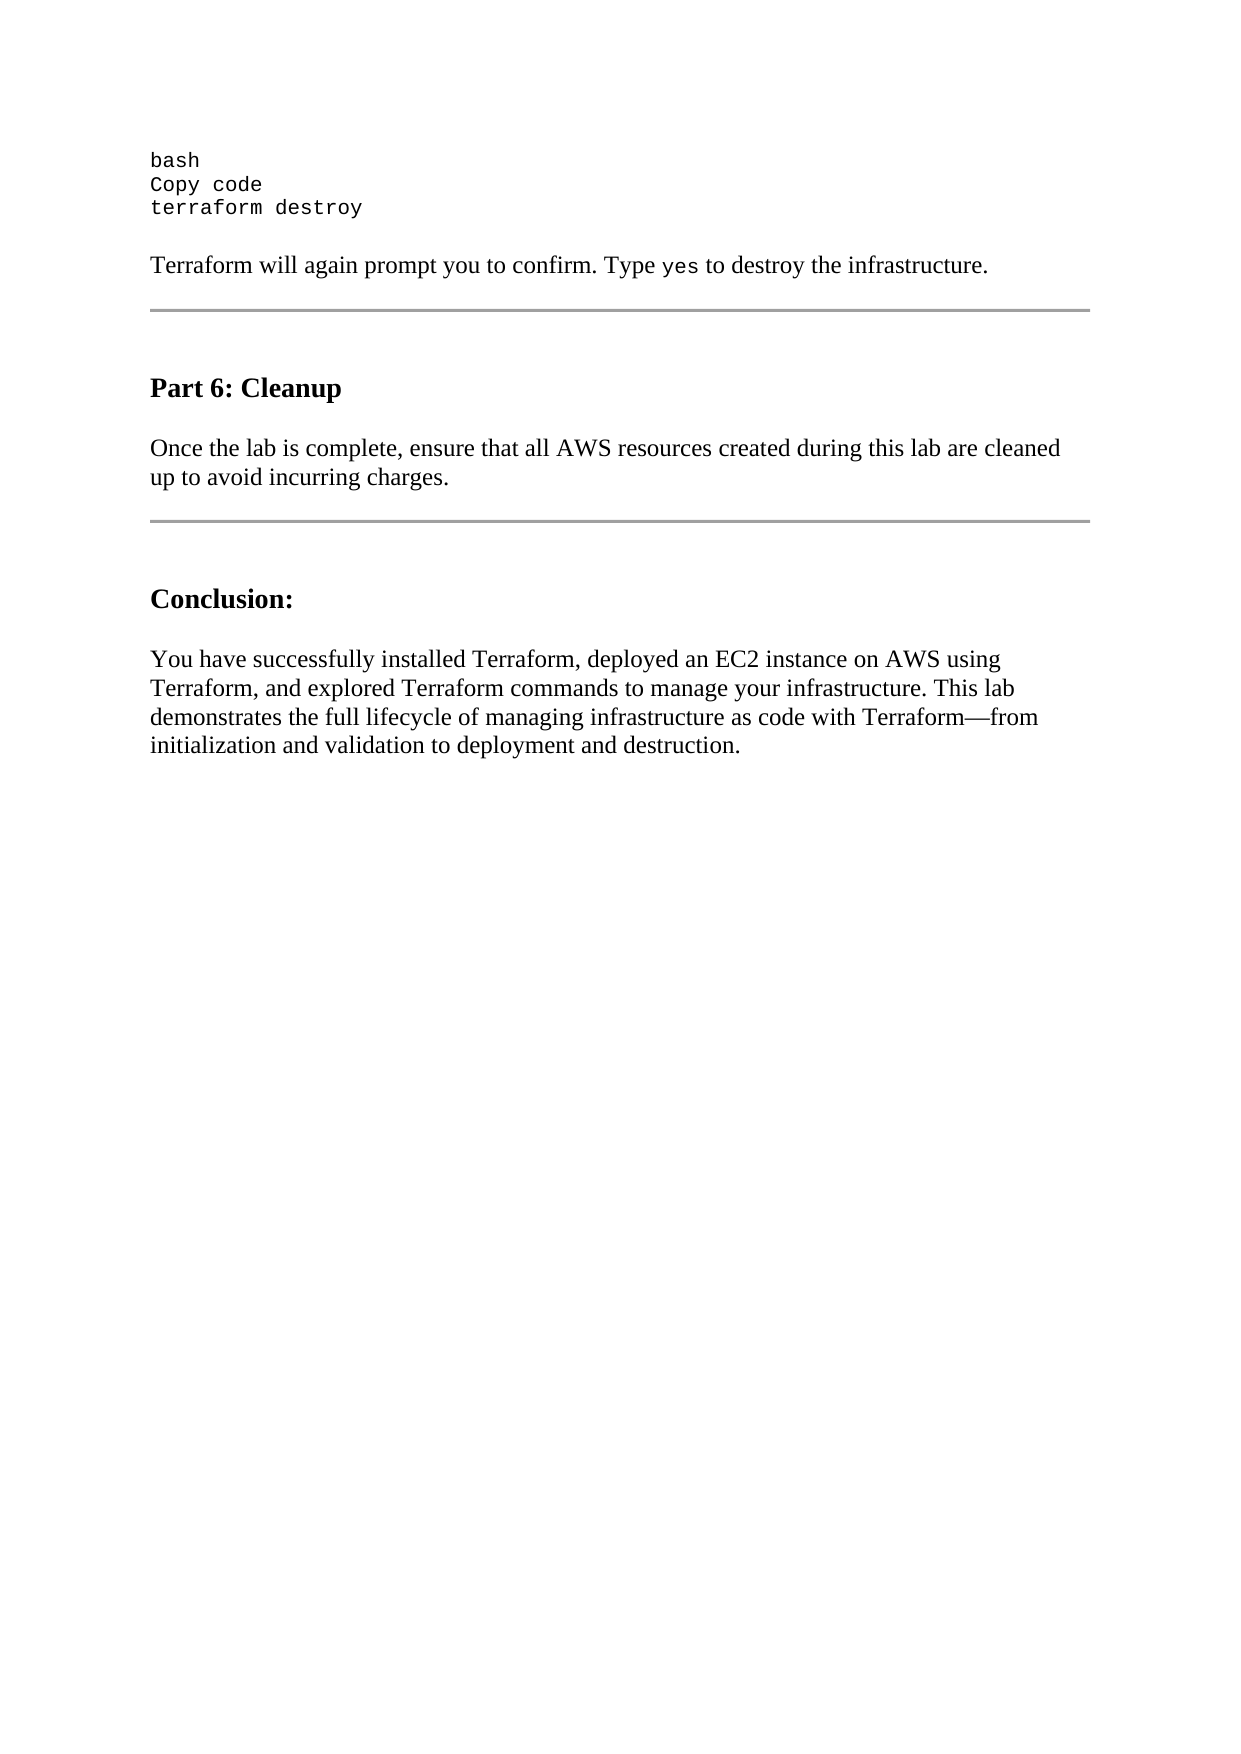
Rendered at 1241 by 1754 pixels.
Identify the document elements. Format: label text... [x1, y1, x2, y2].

text terraform destroy [150, 197, 1090, 221]
text You have successfully installed Terraform, deployed an EC2 instance on AWS using Terraform, and explored Terraform commands to manage your infrastructure. This lab demonstrates the full lifecycle of managing infrastructure as code with Terraform—from initialization and validation to deployment and destruction. [150, 644, 1090, 759]
text Part 6: Cleanup [150, 372, 1090, 404]
text Conclusion: [150, 582, 1090, 615]
text Terraform will again prompt you to confirm. Type yes to destroy the infrastructure. [150, 250, 1090, 280]
text Once the lab is complete, ensure that all AWS resources created during this lab are cleaned up to avoid incurring charges. [150, 433, 1090, 491]
text Copy code [150, 174, 1090, 197]
text bash [150, 150, 1090, 174]
